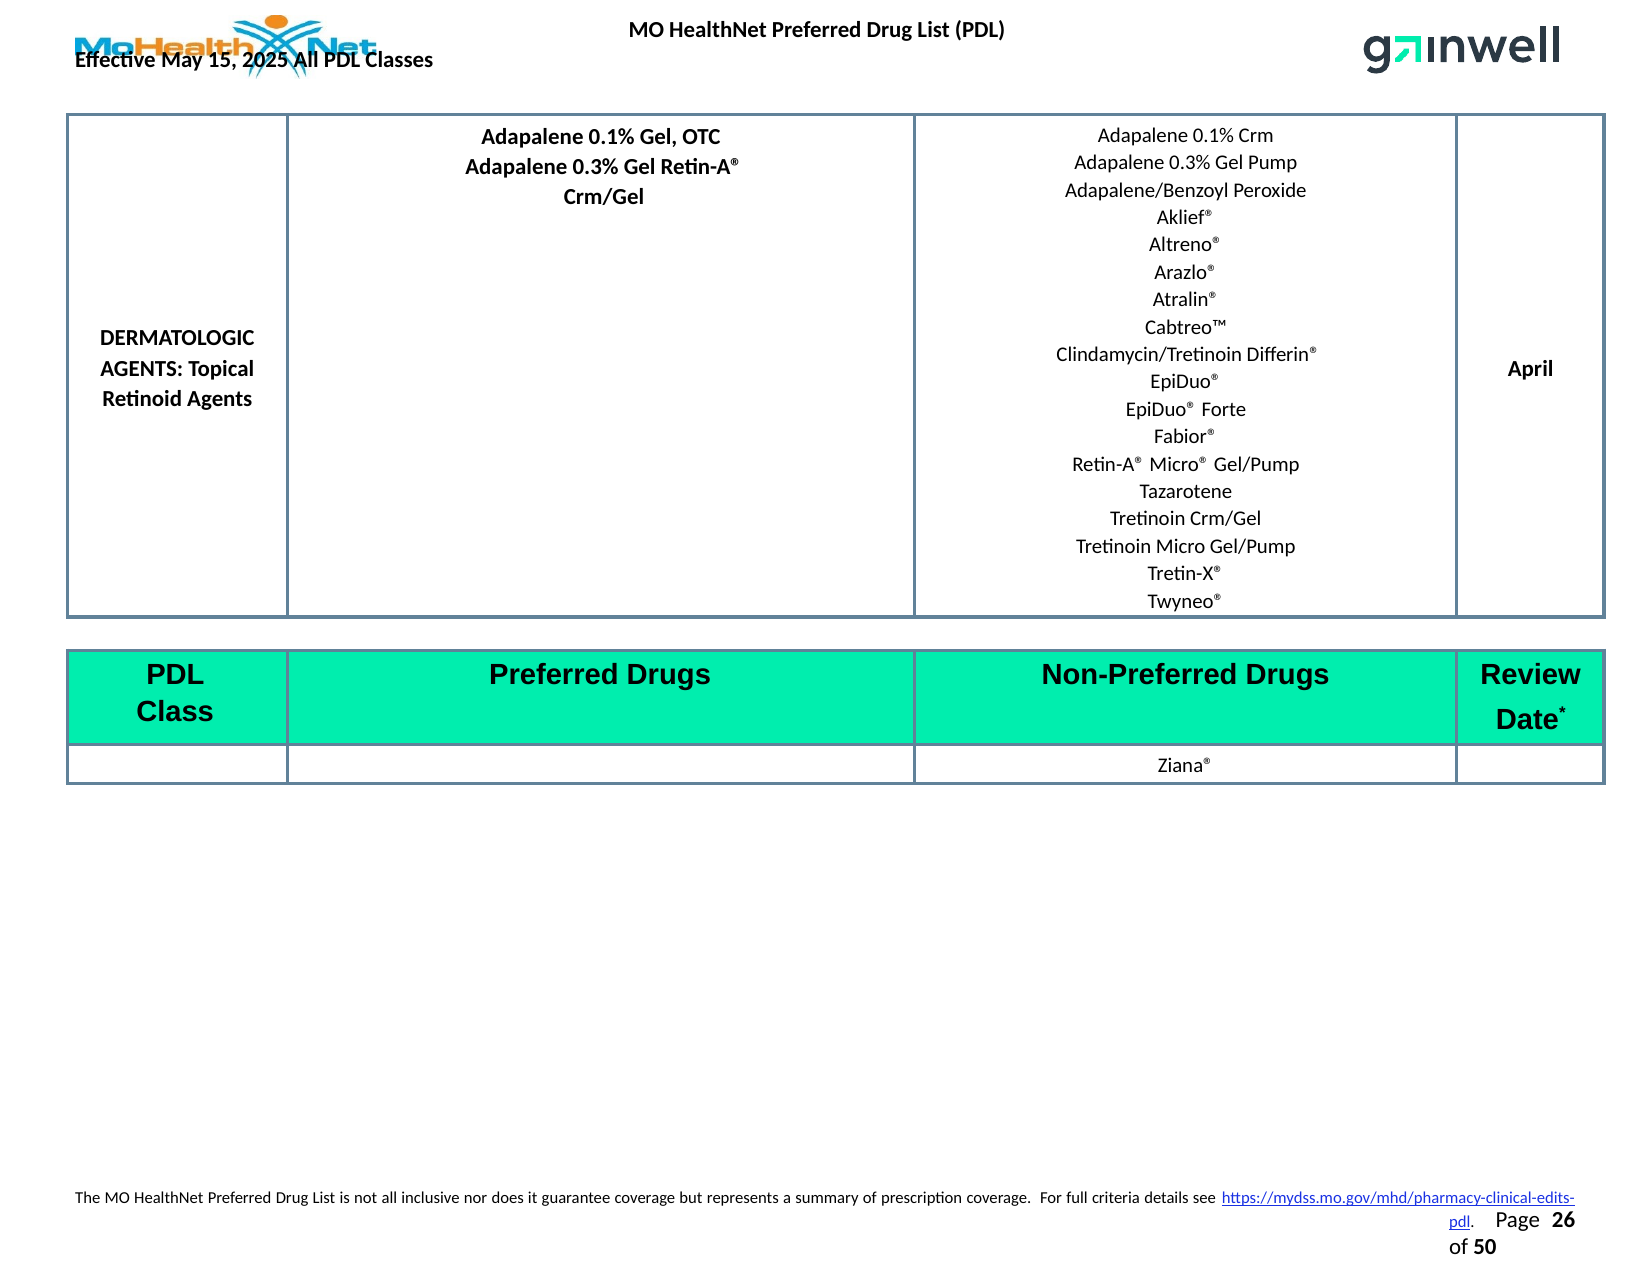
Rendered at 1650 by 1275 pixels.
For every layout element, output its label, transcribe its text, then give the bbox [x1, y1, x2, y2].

table_cell Ziana® [916, 746, 1455, 782]
table_header PDL Class [69, 652, 286, 743]
picture [1395, 36, 1421, 62]
table_header Non-Preferred Drugs [916, 652, 1455, 743]
table_header Preferred Drugs [289, 652, 913, 743]
picture [75, 15, 377, 79]
picture [368, 53, 377, 65]
table_cell Adapalene 0.1% Crm Adapalene 0.3% Gel Pump Adapalene/Benzoyl Peroxide Aklief® Altreno® Arazlo® Atralin® Cabtreo™ Clindamycin/Tretinoin Differin® EpiDuo® EpiDuo® Forte Fabior® Retin-A® Micro® Gel/Pump Tazarotene Tretinoin Crm/Gel Tretinoin Micro Gel/Pump Tretin-X® Twyneo® [916, 116, 1455, 615]
table_cell [1458, 746, 1602, 782]
table_cell [69, 746, 286, 782]
table_header Review Date* [1458, 652, 1602, 743]
table_cell April [1458, 116, 1602, 615]
table_cell Adapalene 0.1% Gel, OTC Adapalene 0.3% Gel Retin-A® Crm/Gel [289, 116, 913, 615]
table_cell [289, 746, 913, 782]
table_cell DERMATOLOGIC AGENTS: Topical Retinoid Agents [69, 116, 286, 615]
